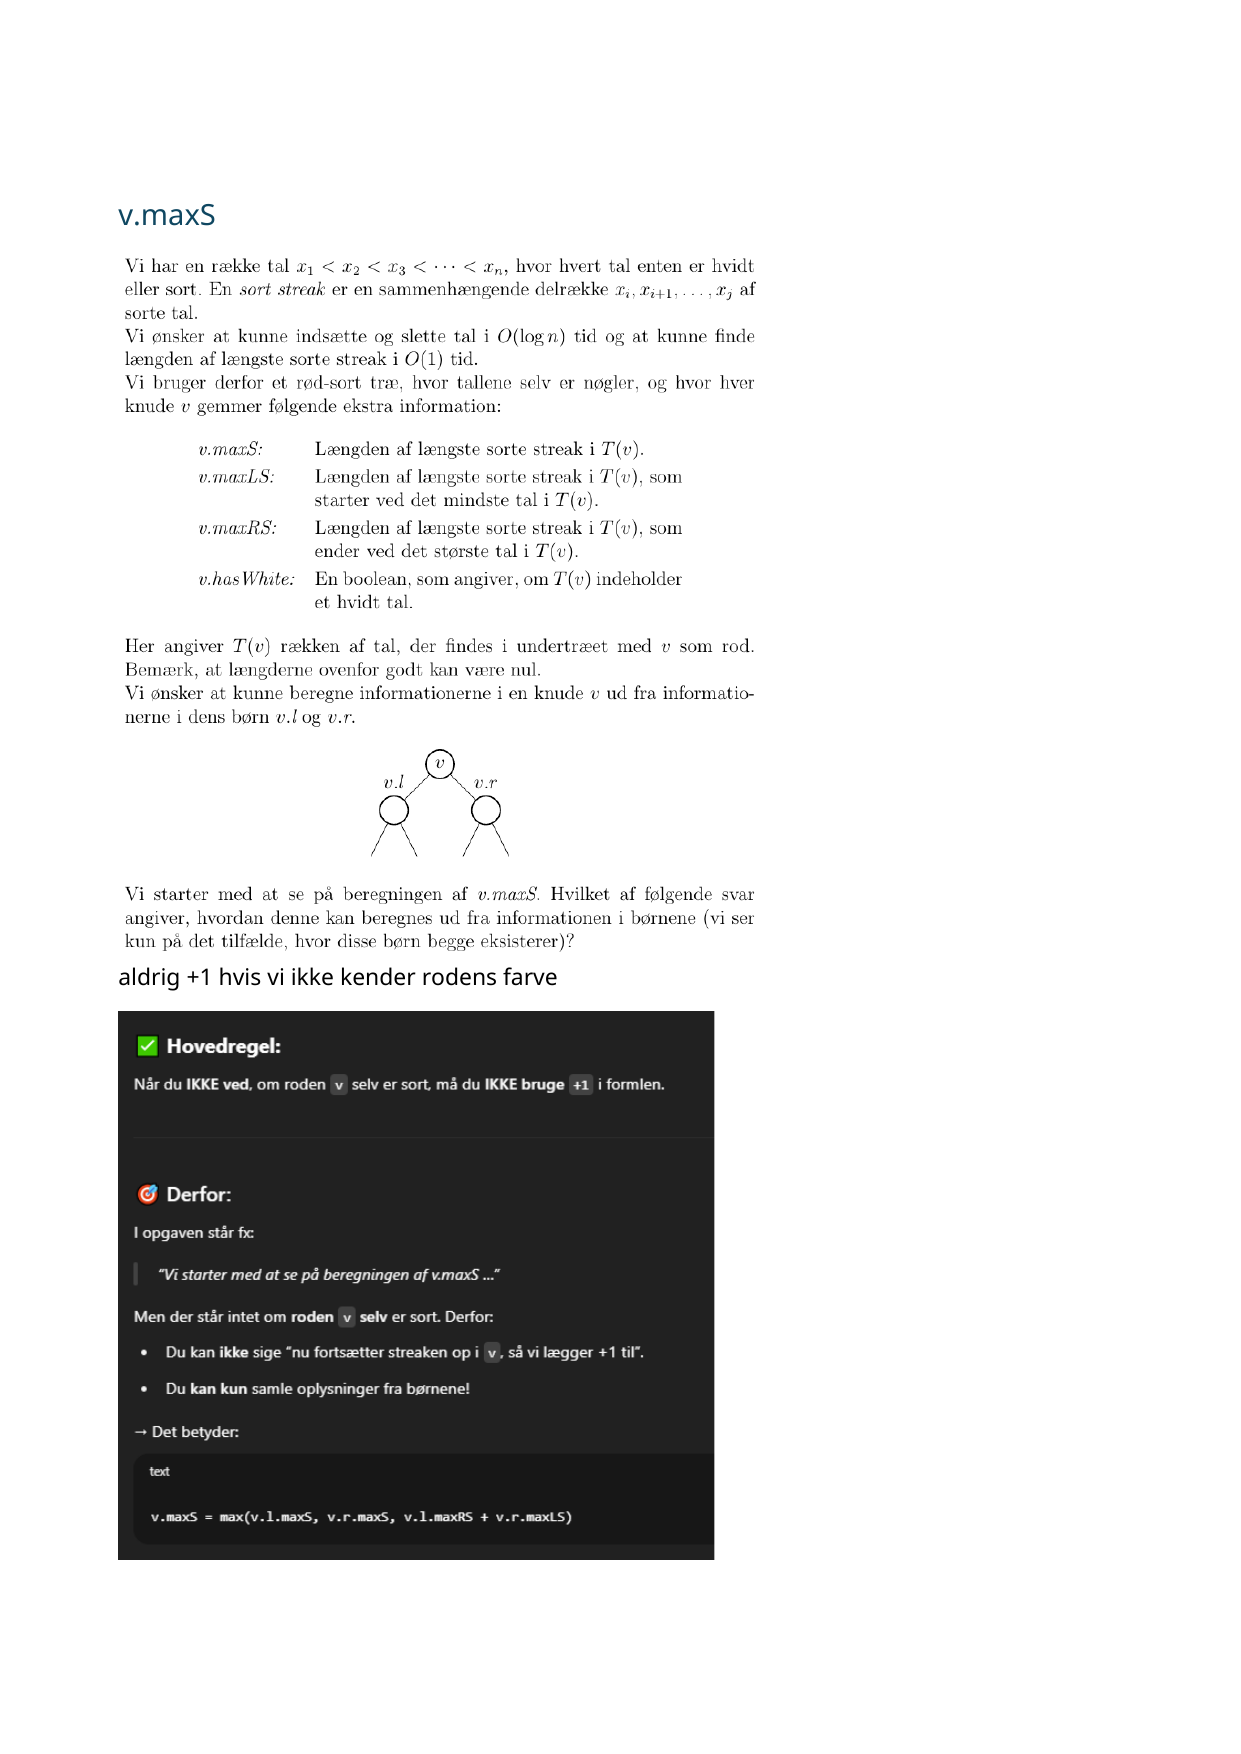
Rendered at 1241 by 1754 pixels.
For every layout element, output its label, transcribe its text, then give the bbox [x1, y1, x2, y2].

picture [118, 1011, 715, 1560]
picture [118, 245, 762, 959]
subtitle v.maxS [118, 194, 1122, 233]
